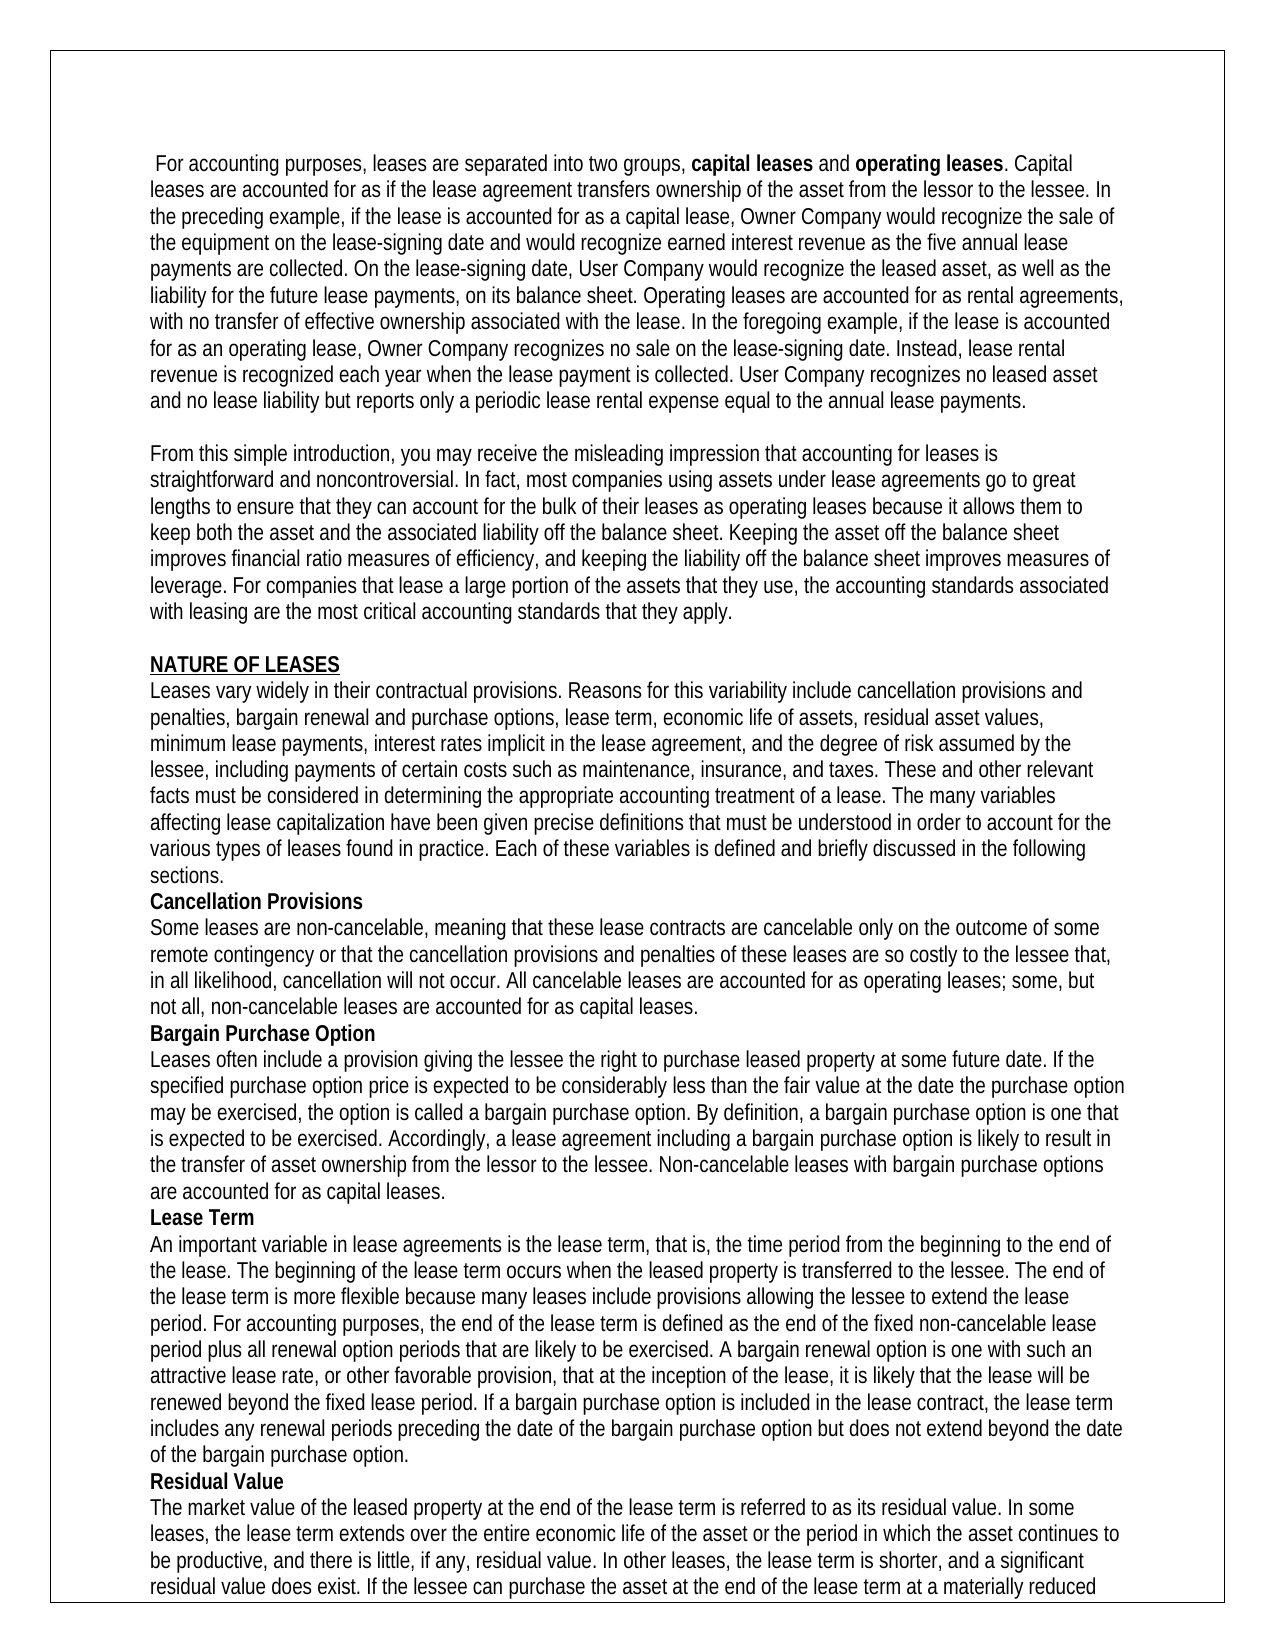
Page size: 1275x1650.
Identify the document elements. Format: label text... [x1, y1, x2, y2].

text An important variable in lease agreements is the lease term, that is, the time period from the beginning to the end of the lease. The beginning of the lease term occurs when the leased property is transferred to the lessee. The end of the lease term is more flexible because many leases include provisions allowing the lessee to extend the lease period. For accounting purposes, the end of the lease term is defined as the end of the fixed non-cancelable lease period plus all renewal option periods that are likely to be exercised. A bargain renewal option is one with such an attractive lease rate, or other favorable provision, that at the inception of the lease, it is likely that the lease will be renewed beyond the fixed lease period. If a bargain purchase option is included in the lease contract, the lease term includes any renewal periods preceding the date of the bargain purchase option but does not extend beyond the date of the bargain purchase option. [150, 1231, 1125, 1468]
text Residual Value [150, 1468, 1125, 1494]
text Bargain Purchase Option [150, 1020, 1125, 1046]
text For accounting purposes, leases are separated into two groups, capital leases and operating leases. Capital leases are accounted for as if the lease agreement transfers ownership of the asset from the lessor to the lessee. In the preceding example, if the lease is accounted for as a capital lease, Owner Company would recognize the sale of the equipment on the lease-signing date and would recognize earned interest revenue as the five annual lease payments are collected. On the lease-signing date, User Company would recognize the leased asset, as well as the liability for the future lease payments, on its balance sheet. Operating leases are accounted for as rental agreements, with no transfer of effective ownership associated with the lease. In the foregoing example, if the lease is accounted for as an operating lease, Owner Company recognizes no sale on the lease-signing date. Instead, lease rental revenue is recognized each year when the lease payment is collected. User Company recognizes no leased asset and no lease liability but reports only a periodic lease rental expense equal to the annual lease payments. [150, 150, 1125, 413]
text From this simple introduction, you may receive the misleading impression that accounting for leases is straightforward and noncontroversial. In fact, most companies using assets under lease agreements go to great lengths to ensure that they can account for the bulk of their leases as operating leases because it allows them to keep both the asset and the associated liability off the balance sheet. Keeping the asset off the balance sheet improves financial ratio measures of efficiency, and keeping the liability off the balance sheet improves measures of leverage. For companies that lease a large portion of the assets that they use, the accounting standards associated with leasing are the most critical accounting standards that they apply. [150, 440, 1125, 624]
text Lease Term [150, 1204, 1125, 1231]
text NATURE OF LEASES [150, 651, 1125, 677]
text Leases often include a provision giving the lessee the right to purchase leased property at some future date. If the specified purchase option price is expected to be considerably less than the fair value at the date the purchase option may be exercised, the option is called a bargain purchase option. By definition, a bargain purchase option is one that is expected to be exercised. Accordingly, a lease agreement including a bargain purchase option is likely to result in the transfer of asset ownership from the lessor to the lessee. Non-cancelable leases with bargain purchase options are accounted for as capital leases. [150, 1046, 1125, 1204]
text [150, 1494, 1125, 1599]
text Leases vary widely in their contractual provisions. Reasons for this variability include cancellation provisions and penalties, bargain renewal and purchase options, lease term, economic life of assets, residual asset values, minimum lease payments, interest rates implicit in the lease agreement, and the degree of risk assumed by the lessee, including payments of certain costs such as maintenance, insurance, and taxes. These and other relevant facts must be considered in determining the appropriate accounting treatment of a lease. The many variables affecting lease capitalization have been given precise definitions that must be understood in order to account for the various types of leases found in practice. Each of these variables is defined and briefly discussed in the following sections. [150, 677, 1125, 888]
text Cancellation Provisions [150, 888, 1125, 914]
text Some leases are non-cancelable, meaning that these lease contracts are cancelable only on the outcome of some remote contingency or that the cancellation provisions and penalties of these leases are so costly to the lessee that, in all likelihood, cancellation will not occur. All cancelable leases are accounted for as operating leases; some, but not all, non-cancelable leases are accounted for as capital leases. [150, 914, 1125, 1020]
